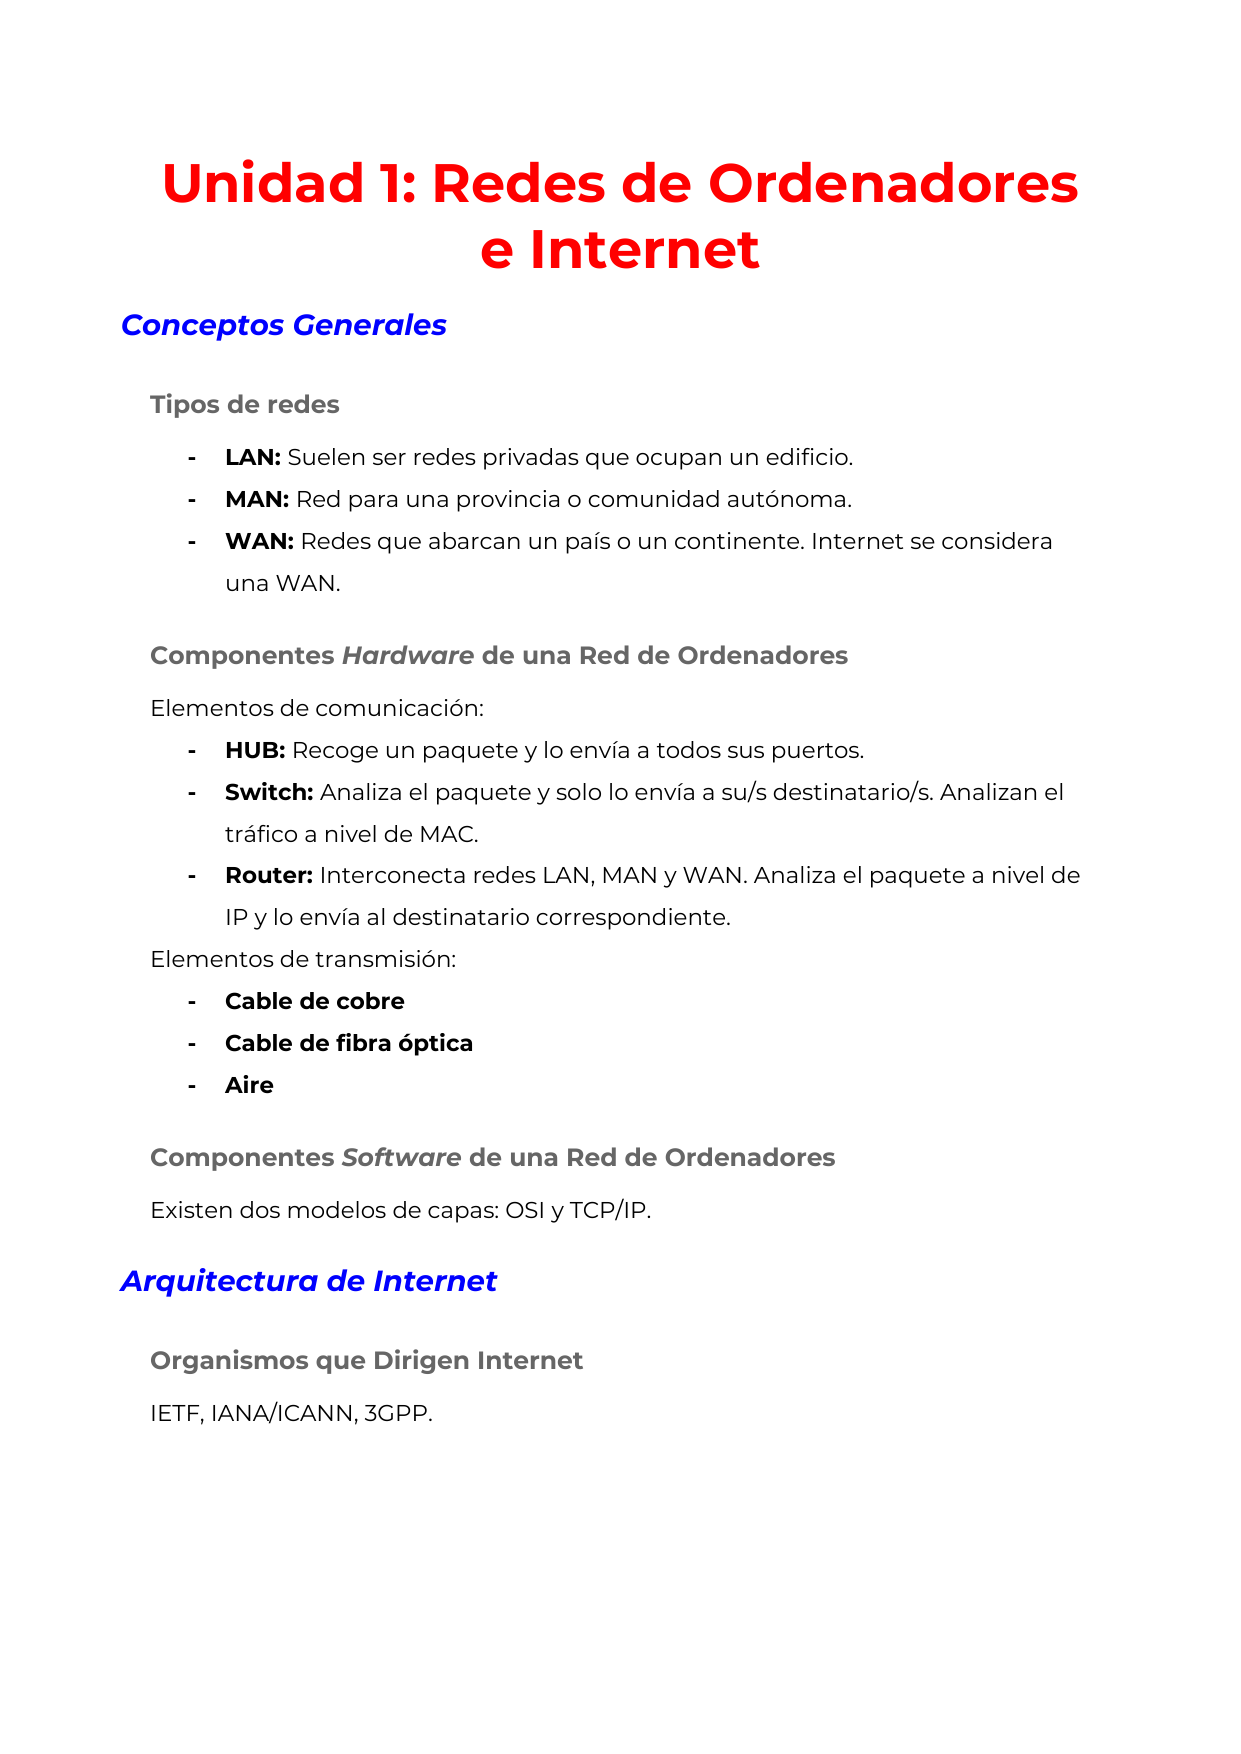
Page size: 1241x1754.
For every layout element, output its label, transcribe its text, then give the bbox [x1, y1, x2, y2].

list Cable de fibra óptica [187, 1029, 1090, 1057]
text Existen dos modelos de capas: OSI y TCP/IP. [150, 1196, 1090, 1224]
subtitle Arquitectura de Internet [121, 1263, 1090, 1299]
list MAN: Red para una provincia o comunidad autónoma. [187, 485, 1090, 513]
title Unidad 1: Redes de Ordenadores e Internet [150, 150, 1090, 282]
text Elementos de transmisión: [150, 946, 1090, 973]
list Switch: Analiza el paquete y solo lo envía a su/s destinatario/s. Analizan el tráfico a nivel de MAC. [187, 778, 1090, 848]
text Elementos de comunicación: [150, 694, 1090, 722]
list WAN: Redes que abarcan un país o un continente. Internet se considera una WAN. [187, 527, 1090, 597]
list Cable de cobre [187, 987, 1090, 1015]
subtitle Organismos que Dirigen Internet [150, 1346, 1090, 1376]
subtitle Tipos de redes [150, 389, 1090, 420]
text IETF, IANA/ICANN, 3GPP. [150, 1399, 1090, 1427]
list HUB: Recoge un paquete y lo envía a todos sus puertos. [187, 736, 1090, 764]
subtitle Componentes Software de una Red de Ordenadores [150, 1142, 1090, 1173]
subtitle Conceptos Generales [121, 307, 1090, 343]
list Aire [187, 1071, 1090, 1099]
list Router: Interconecta redes LAN, MAN y WAN. Analiza el paquete a nivel de IP y lo envía al destinatario correspondiente. [187, 862, 1090, 932]
subtitle Componentes Hardware de una Red de Ordenadores [150, 640, 1090, 671]
list LAN: Suelen ser redes privadas que ocupan un edificio. [187, 443, 1090, 471]
